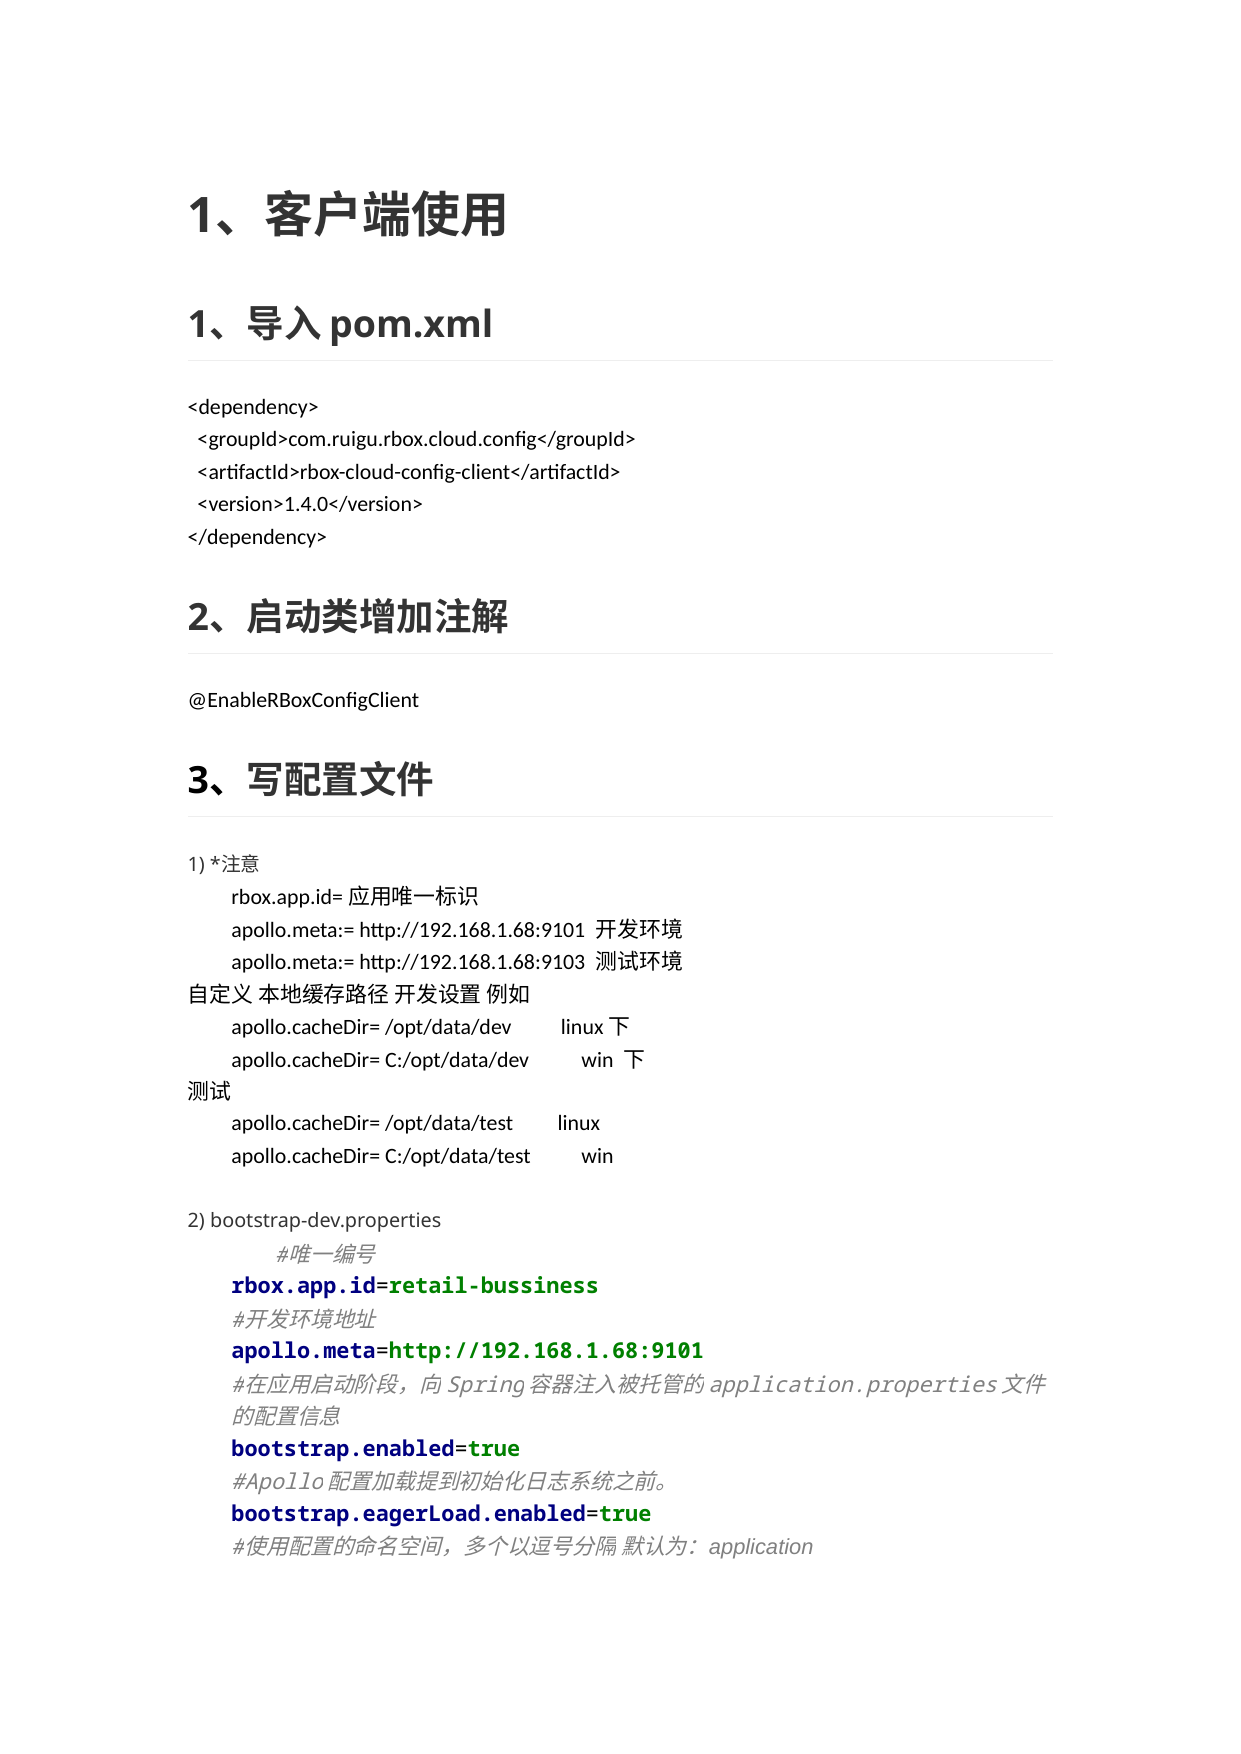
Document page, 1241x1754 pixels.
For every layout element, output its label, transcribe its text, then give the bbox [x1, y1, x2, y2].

text apollo.meta:= http://192.168.1.68:9101 开发环境 [187, 911, 1053, 944]
list bootstrap-dev.properties [187, 1204, 1053, 1236]
text <groupId>com.ruigu.rbox.cloud.config</groupId> [187, 423, 1053, 455]
text <version>1.4.0</version> [187, 488, 1053, 520]
text 自定义 本地缓存路径 开发设置 例如 [187, 976, 1053, 1009]
text <dependency> [187, 390, 1053, 423]
text 1) *注意 [187, 846, 1053, 879]
text apollo.cacheDir= C:/opt/data/dev win 下 [187, 1041, 1053, 1074]
text @EnableRBoxConfigClient [187, 683, 1053, 716]
text <artifactId>rbox-cloud-config-client</artifactId> [187, 455, 1053, 488]
subtitle 2、启动类增加注解 [187, 582, 1053, 654]
text rbox.app.id= 应用唯一标识 [187, 879, 1053, 911]
subtitle 写配置文件 [187, 745, 1053, 817]
text #唯一编号 rbox.app.id=retail-bussiness #开发环境地址 apollo.meta=http://192.168.1.68:9101 #在应用启动阶段，向Spring容器注入被托管的application.properties文件的配置信息 bootstrap.enabled=true #Apollo配置加载提到初始化日志系统之前。 bootstrap.eagerLoad.enabled=true #使用配置的命名空间，多个以逗号分隔 默认为：application [231, 1236, 1053, 1561]
subtitle 1、客户端使用 [187, 162, 1053, 259]
text apollo.cacheDir= /opt/data/dev linux 下 [187, 1009, 1053, 1041]
text apollo.cacheDir= /opt/data/test linux [187, 1106, 1053, 1139]
text 测试 [187, 1074, 1053, 1106]
text </dependency> [187, 520, 1053, 553]
text apollo.cacheDir= C:/opt/data/test win [187, 1139, 1053, 1171]
text apollo.meta:= http://192.168.1.68:9103 测试环境 [187, 944, 1053, 976]
subtitle 1、导入pom.xml [187, 289, 1053, 361]
